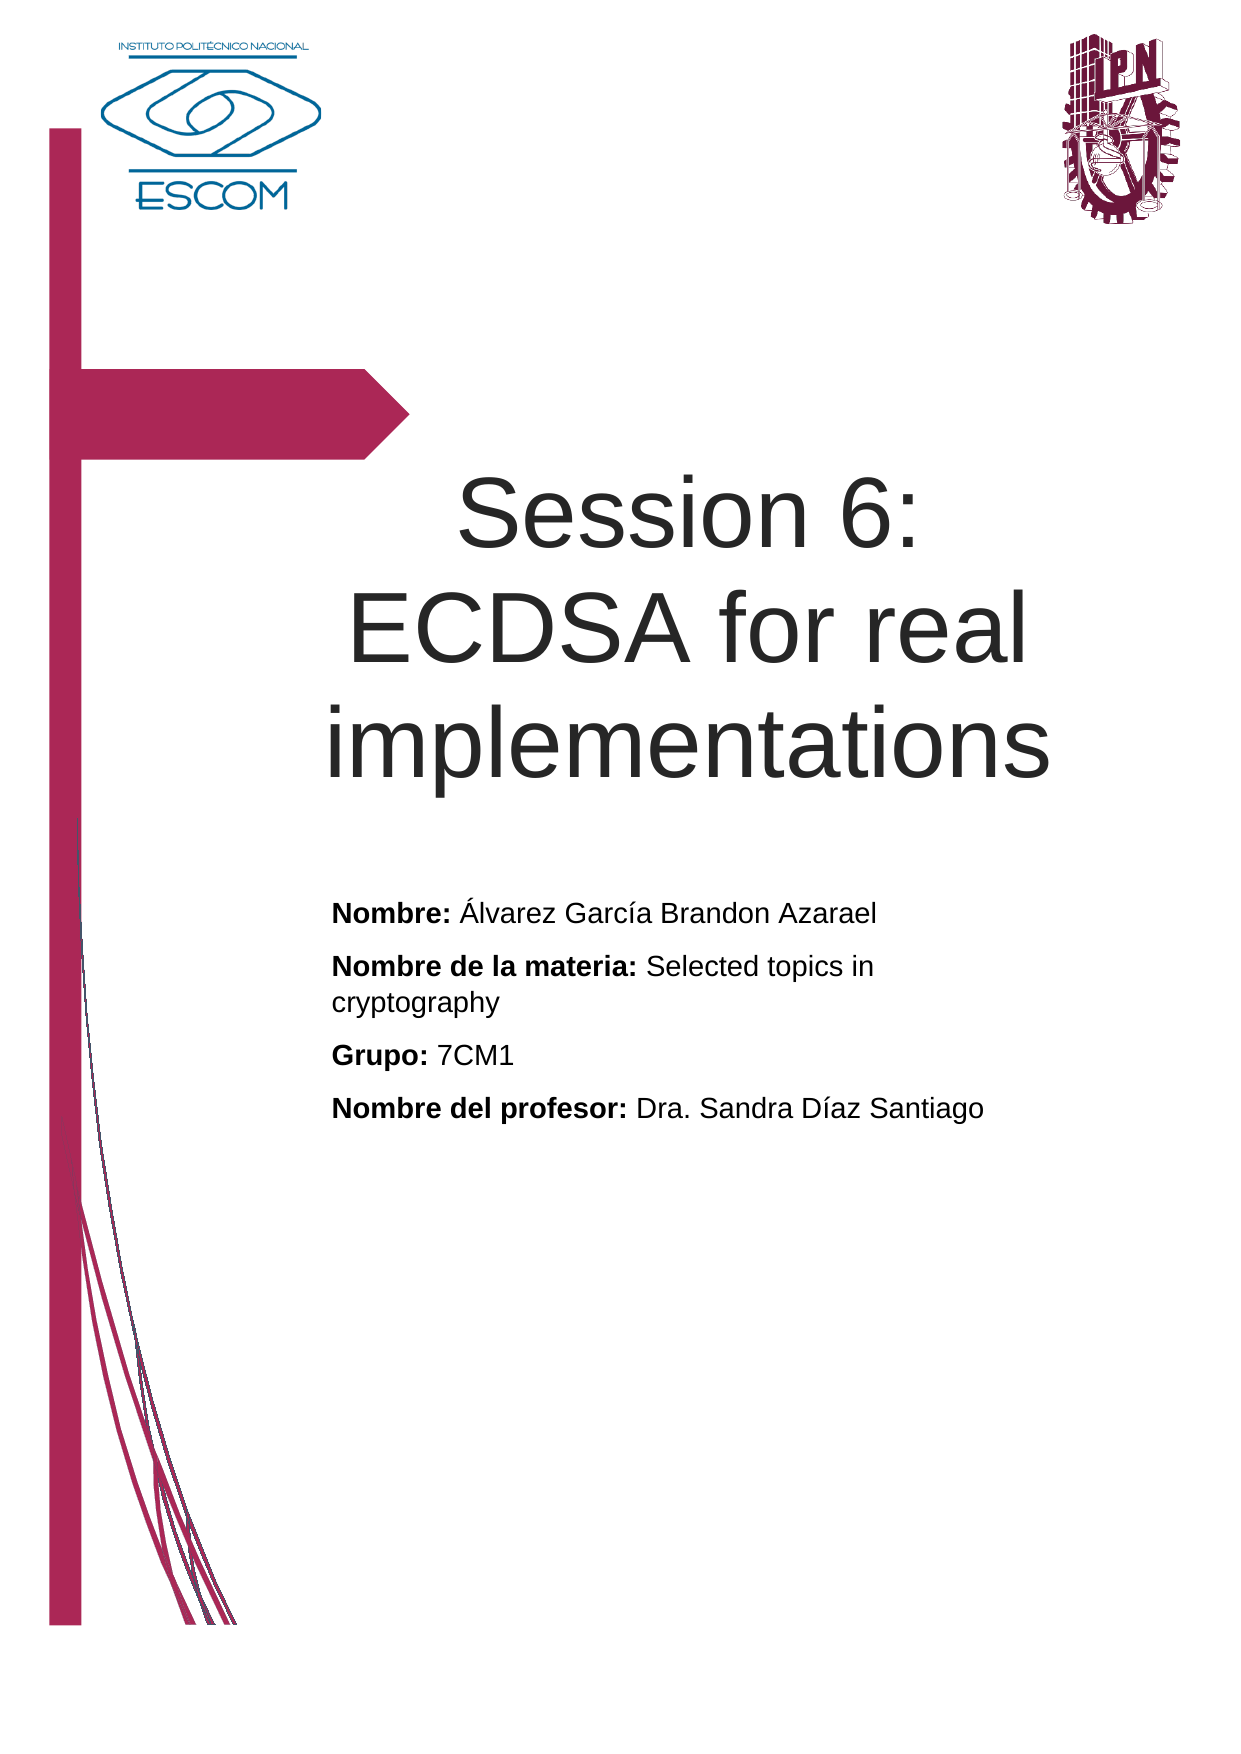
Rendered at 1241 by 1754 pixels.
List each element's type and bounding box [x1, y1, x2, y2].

picture [1021, 29, 1221, 229]
picture [105, 73, 271, 153]
picture [263, 189, 284, 210]
picture [100, 118, 322, 210]
picture [150, 73, 318, 153]
picture [190, 96, 231, 131]
picture [219, 204, 232, 210]
picture [226, 185, 253, 207]
picture [198, 185, 223, 206]
picture [100, 41, 322, 109]
